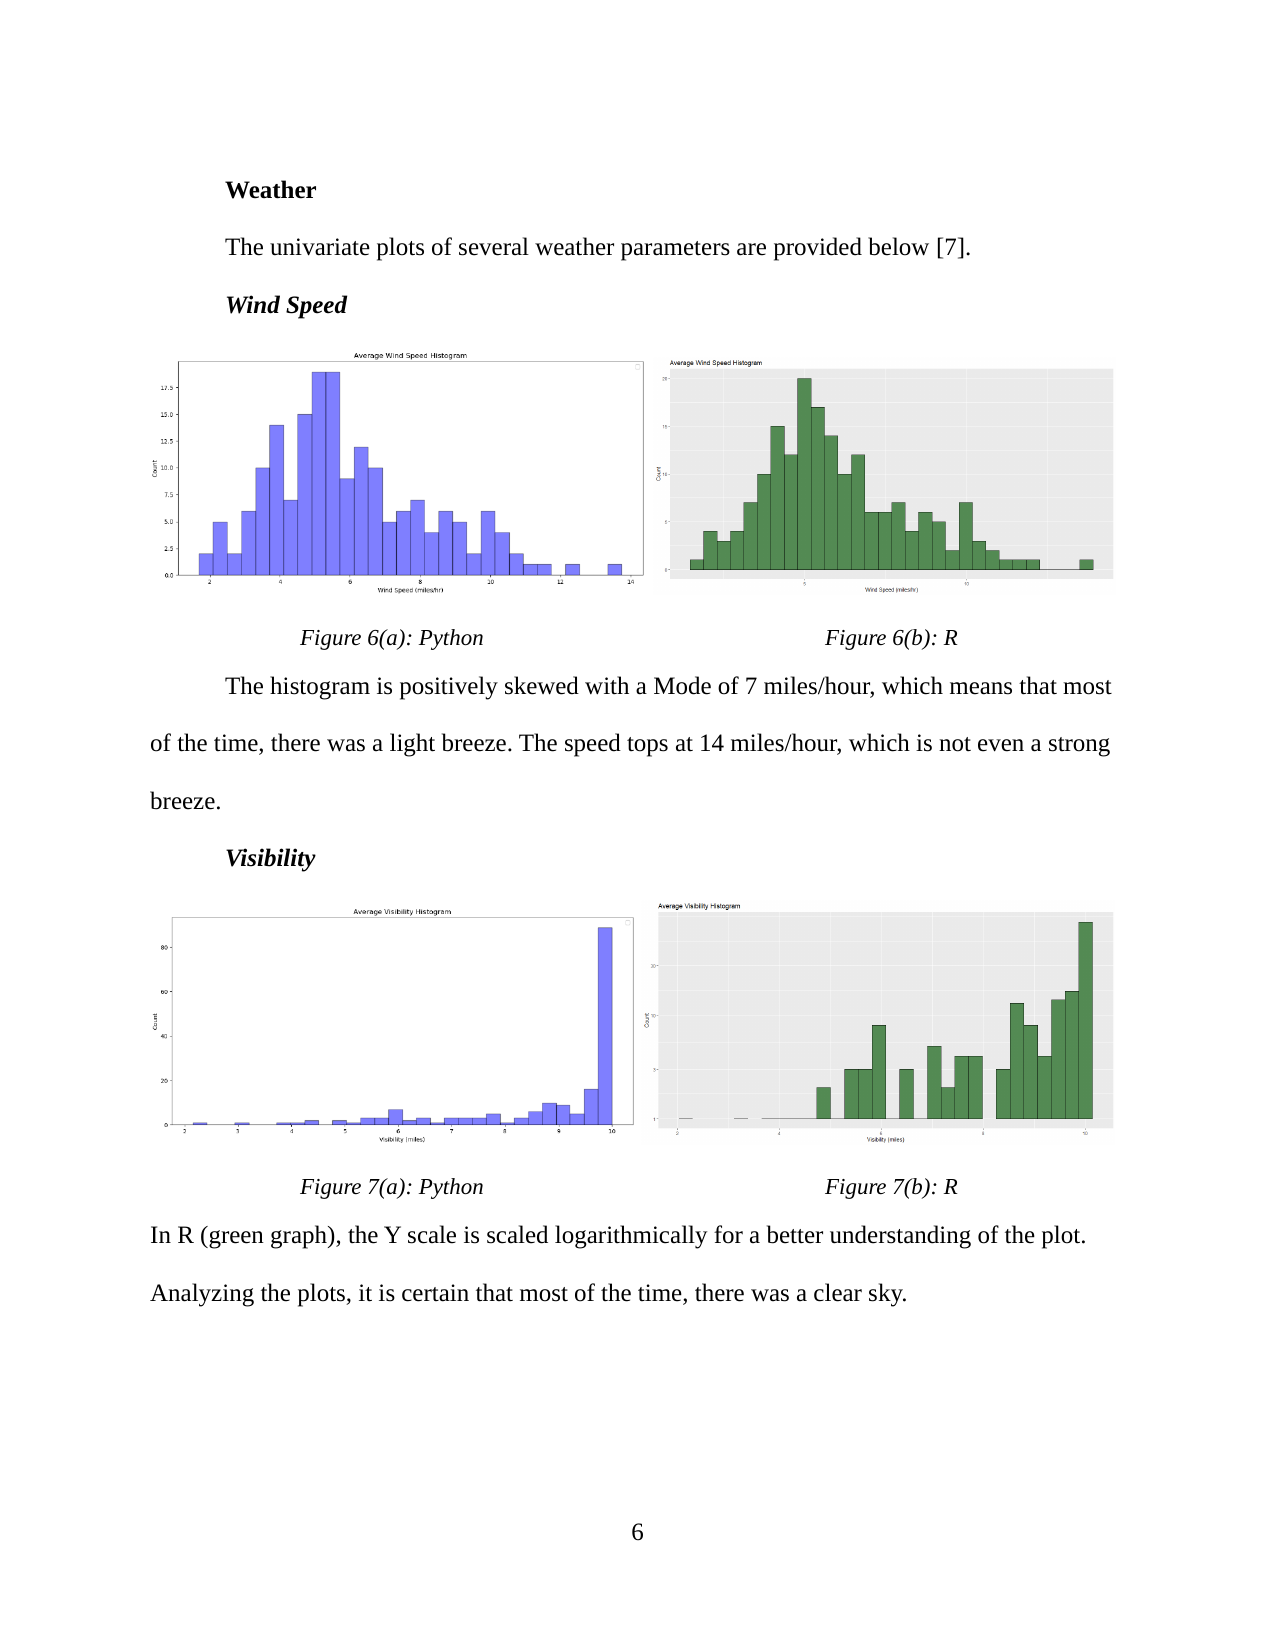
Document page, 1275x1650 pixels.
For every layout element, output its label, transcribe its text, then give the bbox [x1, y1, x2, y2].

picture [150, 347, 1116, 595]
text The histogram is positively skewed with a Mode of 7 miles/hour, which means that most of the time, there was a light breeze. The speed tops at 14 miles/hour, which is not even a strong breeze. [150, 671, 1125, 814]
text The univariate plots of several weather parameters are provided below . [150, 232, 1125, 261]
picture [150, 900, 1116, 1145]
text Figure 6(a): Python Figure 6(b): R [225, 624, 1125, 650]
text Figure 7(a): Python Figure 7(b): R [225, 1173, 1125, 1199]
subtitle Visibility [150, 843, 1125, 872]
subtitle Wind Speed [150, 290, 1125, 319]
subtitle Weather [150, 175, 1125, 204]
text In R (green graph), the Y scale is scaled logarithmically for a better understanding of the plot. Analyzing the plots, it is certain that most of the time, there was a clear sky. [150, 1220, 1125, 1306]
